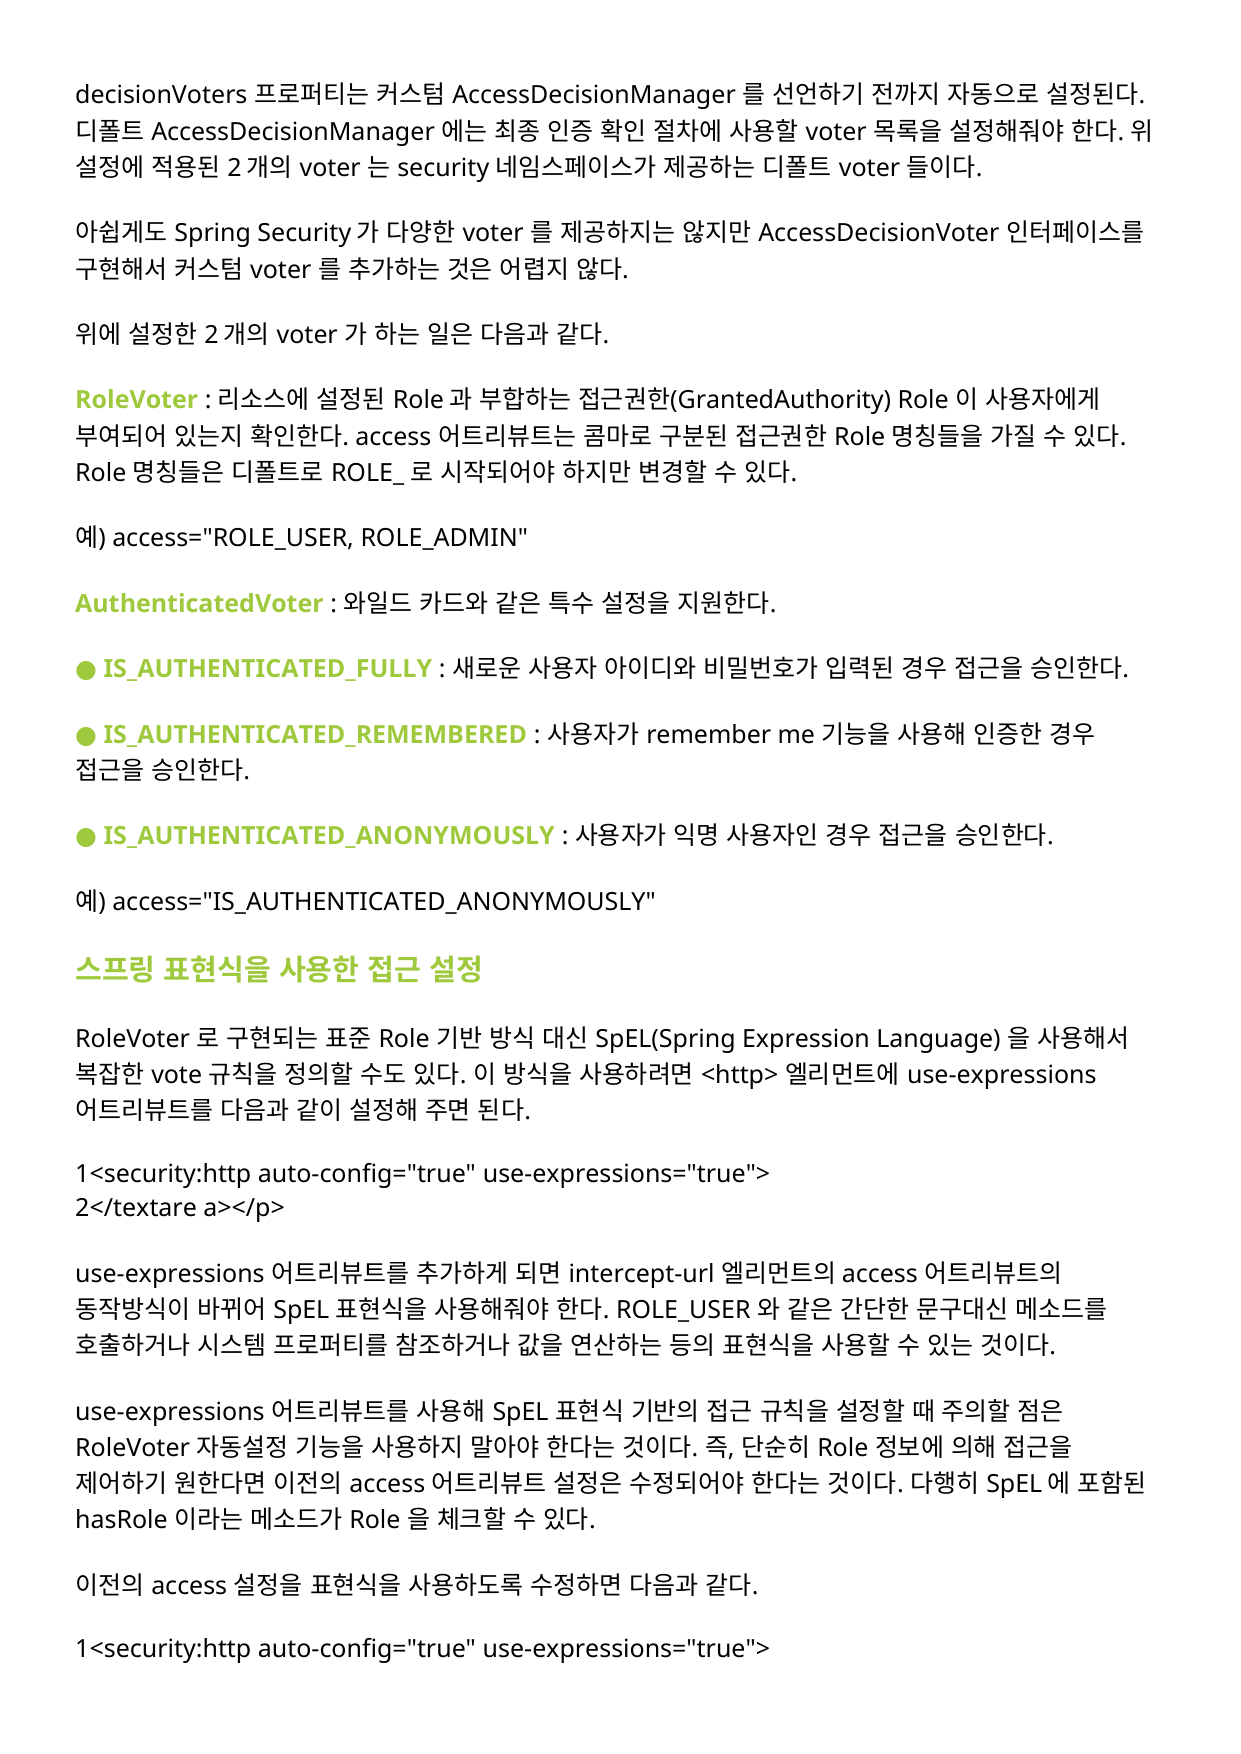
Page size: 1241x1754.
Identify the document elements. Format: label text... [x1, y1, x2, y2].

text 예) access="IS_AUTHENTICATED_ANONYMOUSLY" [75, 881, 1165, 917]
text 스프링 표현식을 사용한 접근 설정 [75, 947, 1165, 989]
text decisionVoters 프로퍼티는 커스텀 AccessDecisionManager 를 선언하기 전까지 자동으로 설정된다. 디폴트 AccessDecisionManager 에는 최종 인증 확인 절차에 사용할 voter 목록을 설정해줘야 한다. 위 설정에 적용된 2개의 voter 는 security 네임스페이스가 제공하는 디폴트 voter 들이다. [75, 75, 1165, 184]
text ● IS_AUTHENTICATED_FULLY : 새로운 사용자 아이디와 비밀번호가 입력된 경우 접근을 승인한다. [75, 649, 1165, 685]
table_header 1 2 3 4 [75, 1631, 89, 1665]
text use-expressions 어트리뷰트를 추가하게 되면 intercept-url 엘리먼트의 access 어트리뷰트의 동작방식이 바뀌어 SpEL 표현식을 사용해줘야 한다. ROLE_USER 와 같은 간단한 문구대신 메소드를 호출하거나 시스템 프로퍼티를 참조하거나 값을 연산하는 등의 표현식을 사용할 수 있는 것이다. [75, 1253, 1165, 1362]
table_header <security:http auto-config="true" use-expressions="true"> </textare a></p> [89, 1156, 798, 1224]
text 이전의 access 설정을 표현식을 사용하도록 수정하면 다음과 같다. [75, 1565, 1165, 1602]
text 위에 설정한 2개의 voter 가 하는 일은 다음과 같다. [75, 314, 1165, 351]
text ● IS_AUTHENTICATED_REMEMBERED : 사용자가 remember me 기능을 사용해 인증한 경우 접근을 승인한다. [75, 714, 1165, 787]
text RoleVoter 로 구현되는 표준 Role 기반 방식 대신 SpEL(Spring Expression Language) 을 사용해서 복잡한 vote 규칙을 정의할 수도 있다. 이 방식을 사용하려면 <http> 엘리먼트에 use-expressions 어트리뷰트를 다음과 같이 설정해 주면 된다. [75, 1018, 1165, 1127]
text use-expressions 어트리뷰트를 사용해 SpEL 표현식 기반의 접근 규칙을 설정할 때 주의할 점은 RoleVoter 자동설정 기능을 사용하지 말아야 한다는 것이다. 즉, 단순히 Role 정보에 의해 접근을 제어하기 원한다면 이전의 access 어트리뷰트 설정은 수정되어야 한다는 것이다. 다행히 SpEL에 포함된 hasRole 이라는 메소드가 Role 을 체크할 수 있다. [75, 1391, 1165, 1536]
text ● IS_AUTHENTICATED_ANONYMOUSLY : 사용자가 익명 사용자인 경우 접근을 승인한다. [75, 816, 1165, 852]
text AuthenticatedVoter : 와일드 카드와 같은 특수 설정을 지원한다. [75, 583, 1165, 619]
text 아쉽게도 Spring Security가 다양한 voter 를 제공하지는 않지만 AccessDecisionVoter 인터페이스를 구현해서 커스텀 voter 를 추가하는 것은 어렵지 않다. [75, 213, 1165, 285]
table_header 1 2 [75, 1156, 89, 1224]
text RoleVoter : 리소스에 설정된 Role과 부합하는 접근권한(GrantedAuthority) Role 이 사용자에게 부여되어 있는지 확인한다. access 어트리뷰트는 콤마로 구분된 접근권한 Role 명칭들을 가질 수 있다. Role 명칭들은 디폴트로 ROLE_ 로 시작되어야 하지만 변경할 수 있다. [75, 380, 1165, 489]
text 예) access="ROLE_USER, ROLE_ADMIN" [75, 518, 1165, 554]
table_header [89, 1631, 1006, 1665]
